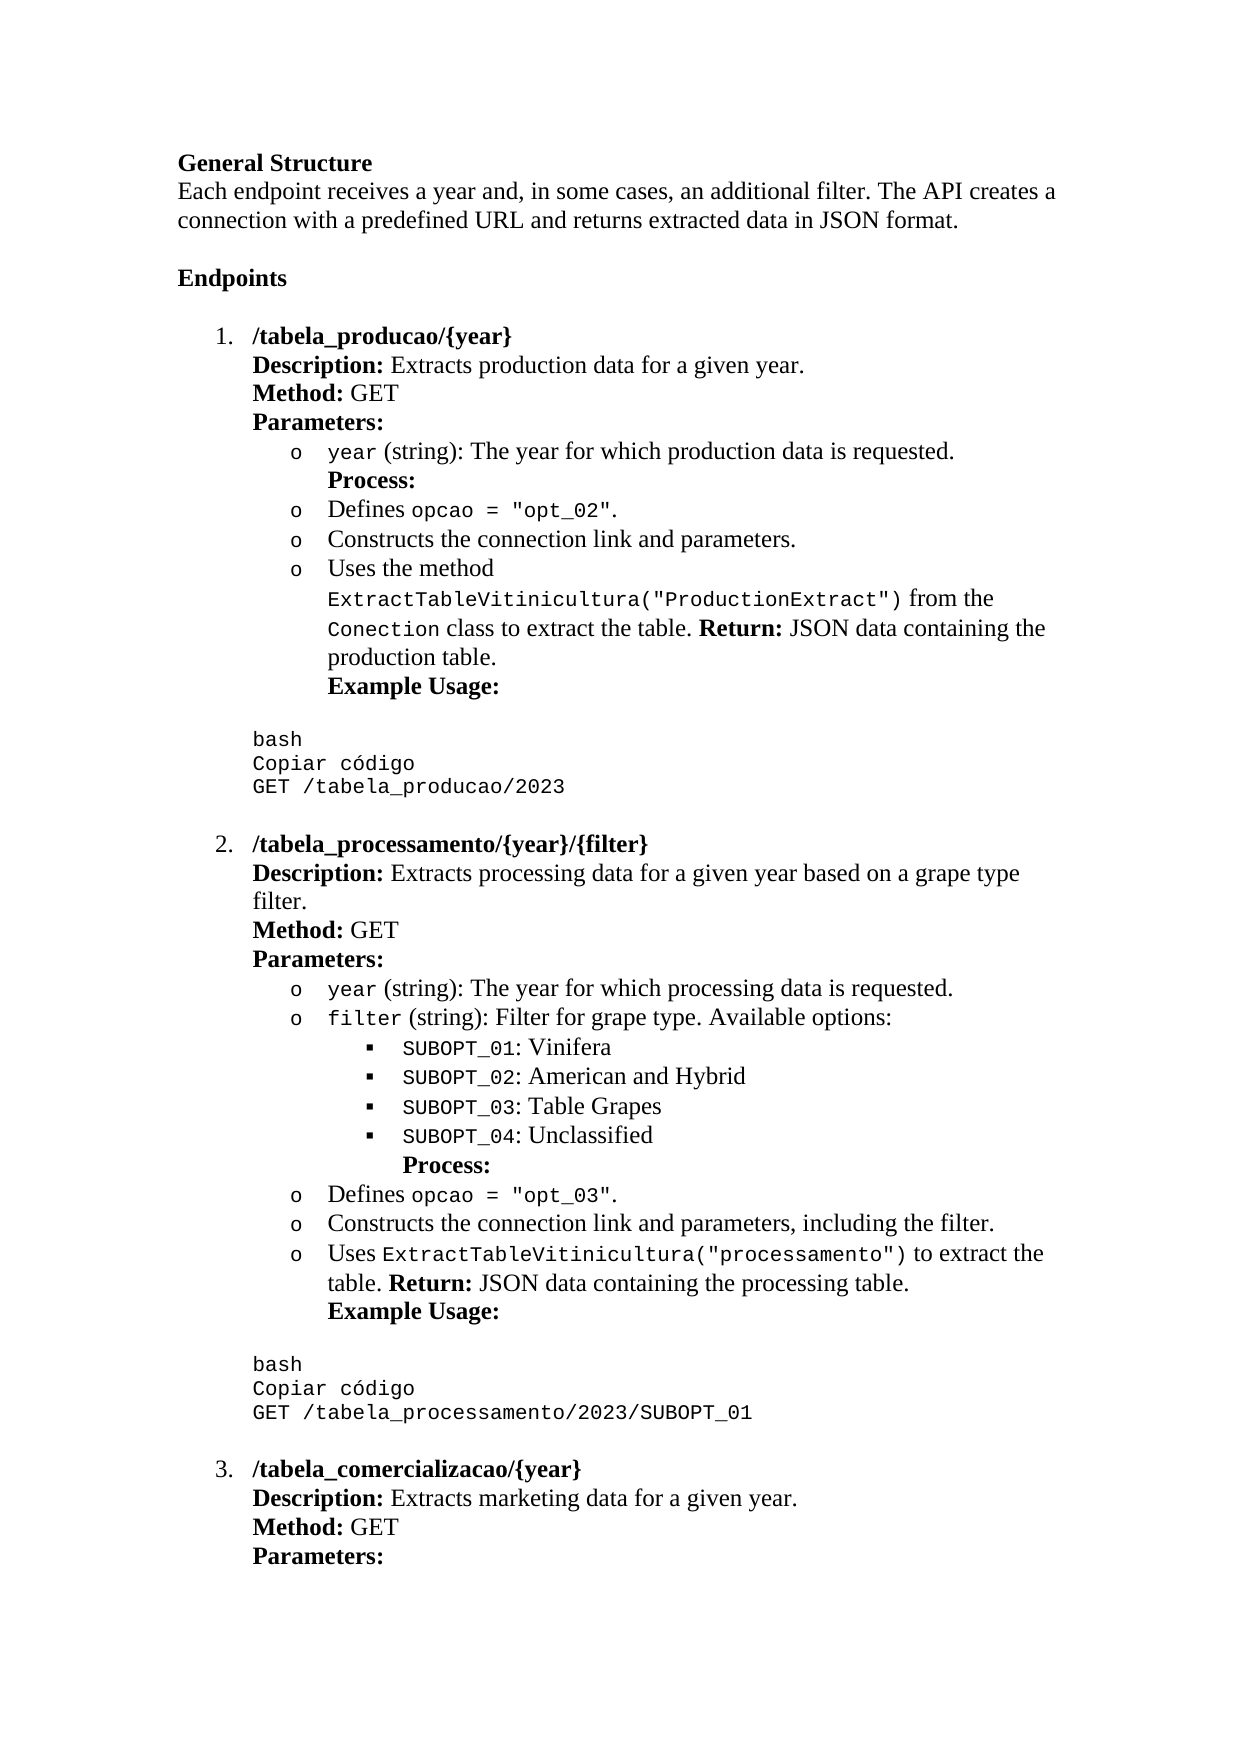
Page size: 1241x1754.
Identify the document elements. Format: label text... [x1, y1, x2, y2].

list year (string): The year for which processing data is requested. [290, 973, 1063, 1002]
text General Structure Each endpoint receives a year and, in some cases, an additional filter. The API creates a connection with a predefined URL and returns extracted data in JSON format. [177, 148, 1063, 234]
text GET /tabela_producao/2023 [252, 776, 1063, 800]
list /tabela_processamento/{year}/{filter} Description: Extracts processing data for a given year based on a grape type filter. Method: GET Parameters: [215, 829, 1063, 973]
list year (string): The year for which production data is requested. Process: [290, 436, 1063, 494]
text Copiar código [252, 1378, 1063, 1402]
list /tabela_producao/{year} Description: Extracts production data for a given year. Method: GET Parameters: [215, 321, 1063, 436]
text Copiar código [252, 752, 1063, 776]
text bash [252, 729, 1063, 752]
list Uses the method ExtractTableVitinicultura("ProductionExtract") from the Conection class to extract the table. Return: JSON data containing the production table. Example Usage: [290, 553, 1063, 700]
text GET /tabela_processamento/2023/SUBOPT_01 [252, 1402, 1063, 1425]
list Constructs the connection link and parameters. [290, 524, 1063, 553]
list Uses ExtractTableVitinicultura("processamento") to extract the table. Return: JSON data containing the processing table. Example Usage: [290, 1238, 1063, 1325]
list SUBOPT_04: Unclassified Process: [365, 1121, 1063, 1179]
text bash [252, 1354, 1063, 1378]
list SUBOPT_01: Vinifera [365, 1032, 1063, 1061]
list SUBOPT_03: Table Grapes [365, 1091, 1063, 1121]
list /tabela_comercializacao/{year} Description: Extracts marketing data for a given year. Method: GET Parameters: [215, 1454, 1063, 1569]
list Defines opcao = "opt_03". [290, 1179, 1063, 1208]
text Endpoints [177, 263, 1063, 292]
list SUBOPT_02: American and Hybrid [365, 1061, 1063, 1091]
list filter (string): Filter for grape type. Available options: [290, 1002, 1063, 1032]
list Constructs the connection link and parameters, including the filter. [290, 1208, 1063, 1238]
list Defines opcao = "opt_02". [290, 494, 1063, 524]
